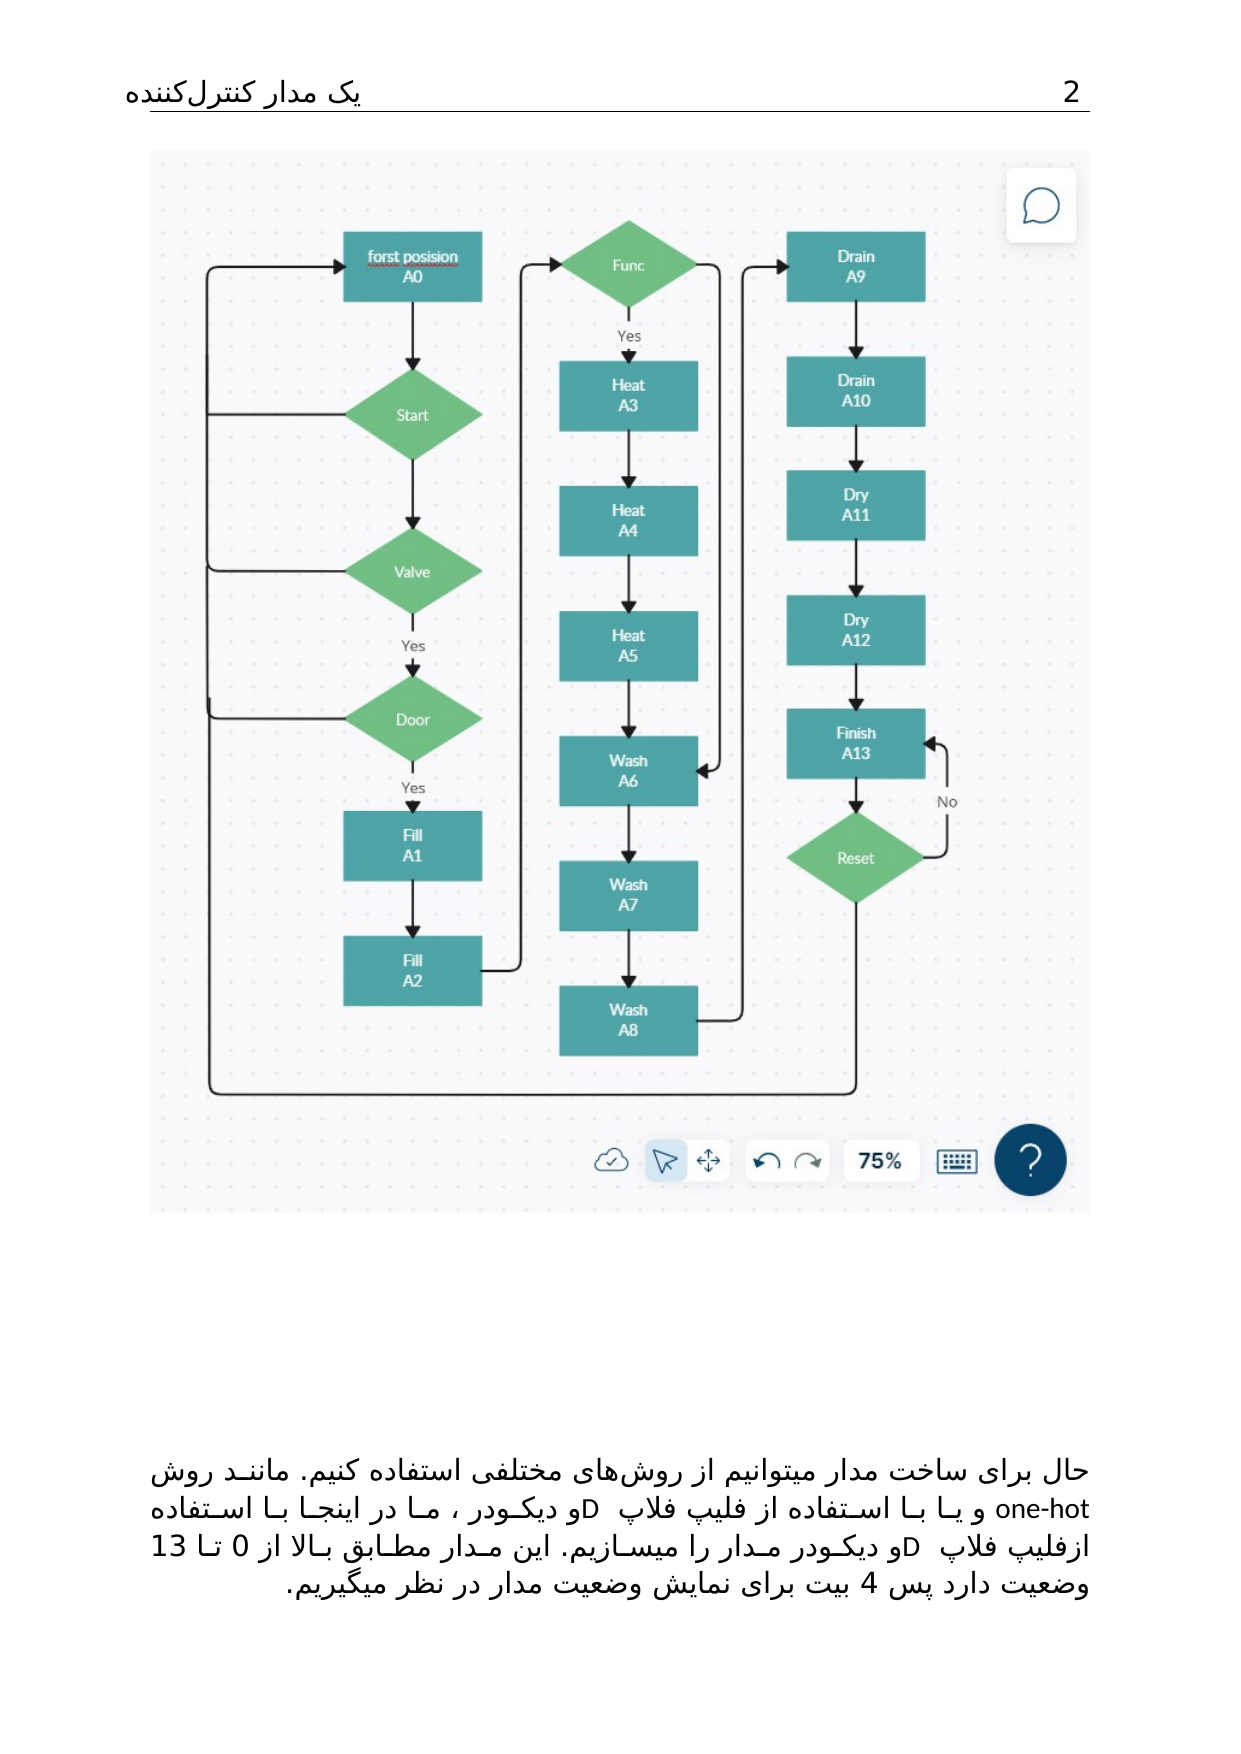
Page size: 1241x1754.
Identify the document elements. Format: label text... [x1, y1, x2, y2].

picture [150, 150, 1090, 1213]
text حال برای ساخت مدار میتوانیم از روش‌های مختلفی استفاده کنیم. مانند روش one-hot و یا با استفاده از فلیپ فلاپ Dو دیکودر ، ما در اینجا با استفاده ازفلیپ فلاپ Dو دیکودر مدار را میسازیم. این مدار مطابق بالا از 0 تا 13 وضعیت دارد پس 4 بیت برای نمایش وضعیت مدار در نظر میگیریم. [150, 1453, 1090, 1600]
